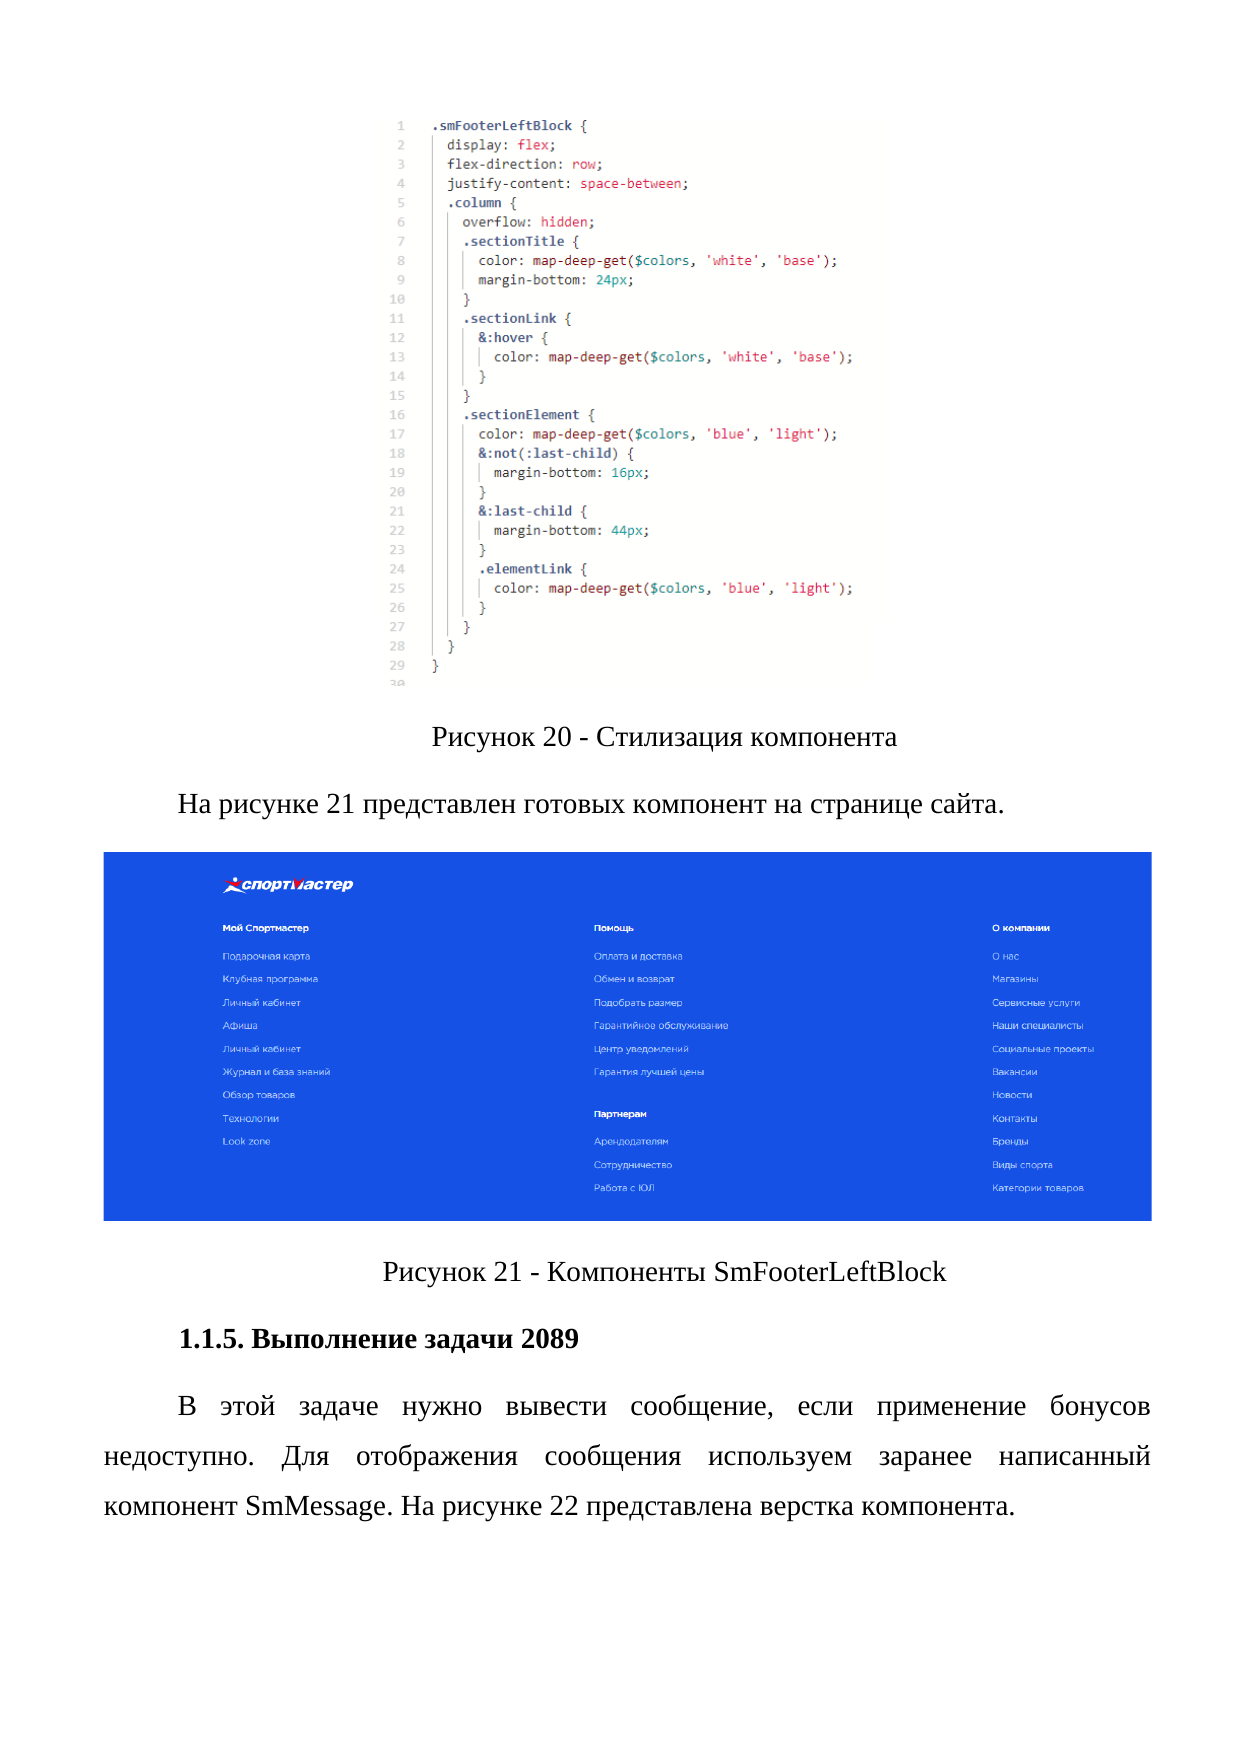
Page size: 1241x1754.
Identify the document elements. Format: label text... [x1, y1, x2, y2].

text Рисунок 20 - Стилизация компонента [103, 719, 1152, 752]
text Рисунок 21 - Компоненты SmFooterLeftBlock [103, 1254, 1152, 1287]
text В этой задаче нужно вывести сообщение, если применение бонусов недоступно. Для отображения сообщения используем заранее написанный компонент SmMessage. На рисунке 22 представлена верстка компонента. [103, 1388, 1152, 1522]
picture [103, 852, 1152, 1221]
subtitle Выполнение задачи 2089 [178, 1321, 1152, 1354]
picture [377, 118, 952, 686]
text На рисунке 21 представлен готовых компонент на странице сайта. [103, 786, 1152, 819]
